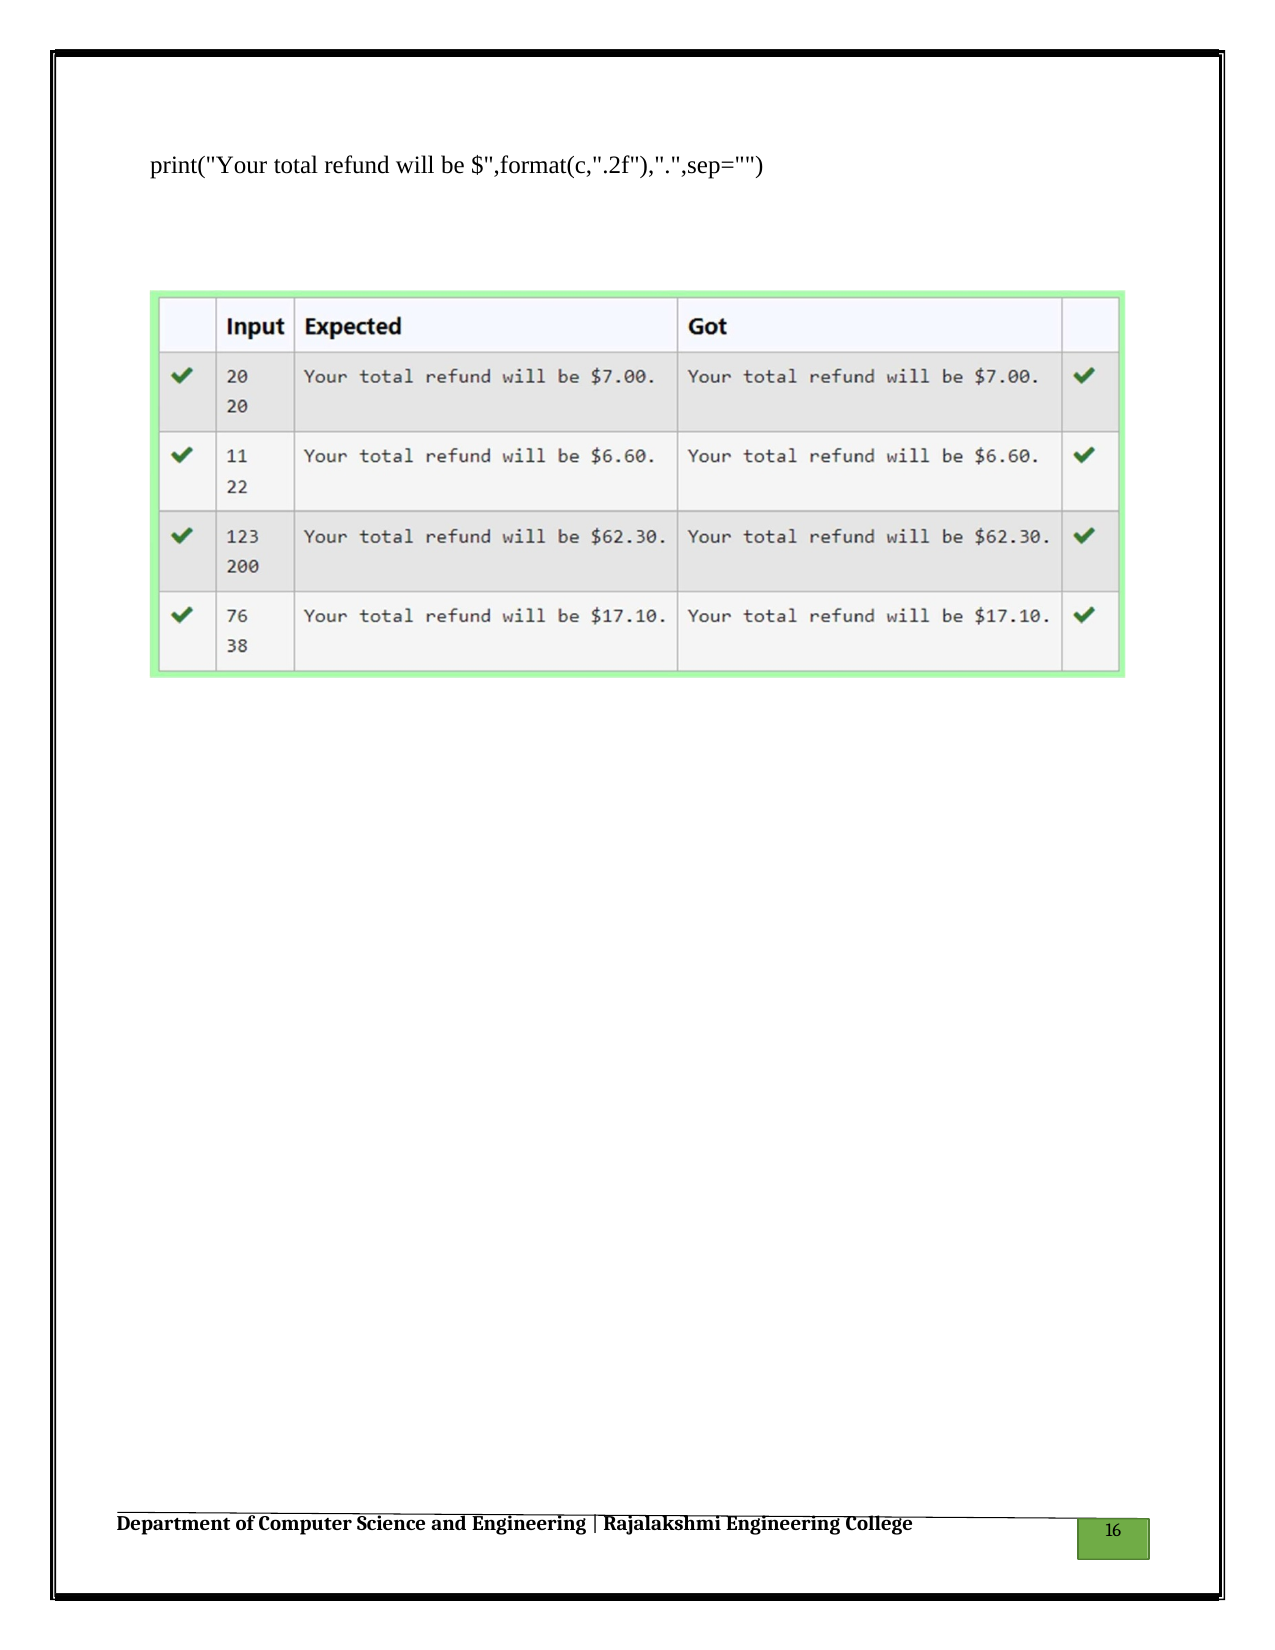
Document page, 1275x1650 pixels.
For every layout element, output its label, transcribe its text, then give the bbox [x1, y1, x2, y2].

picture [56, 1595, 1218, 1600]
picture [56, 51, 1218, 56]
picture [149, 290, 1126, 678]
text print("Your total refund will be $",format(c,".2f"),".",sep="") [150, 150, 1137, 179]
